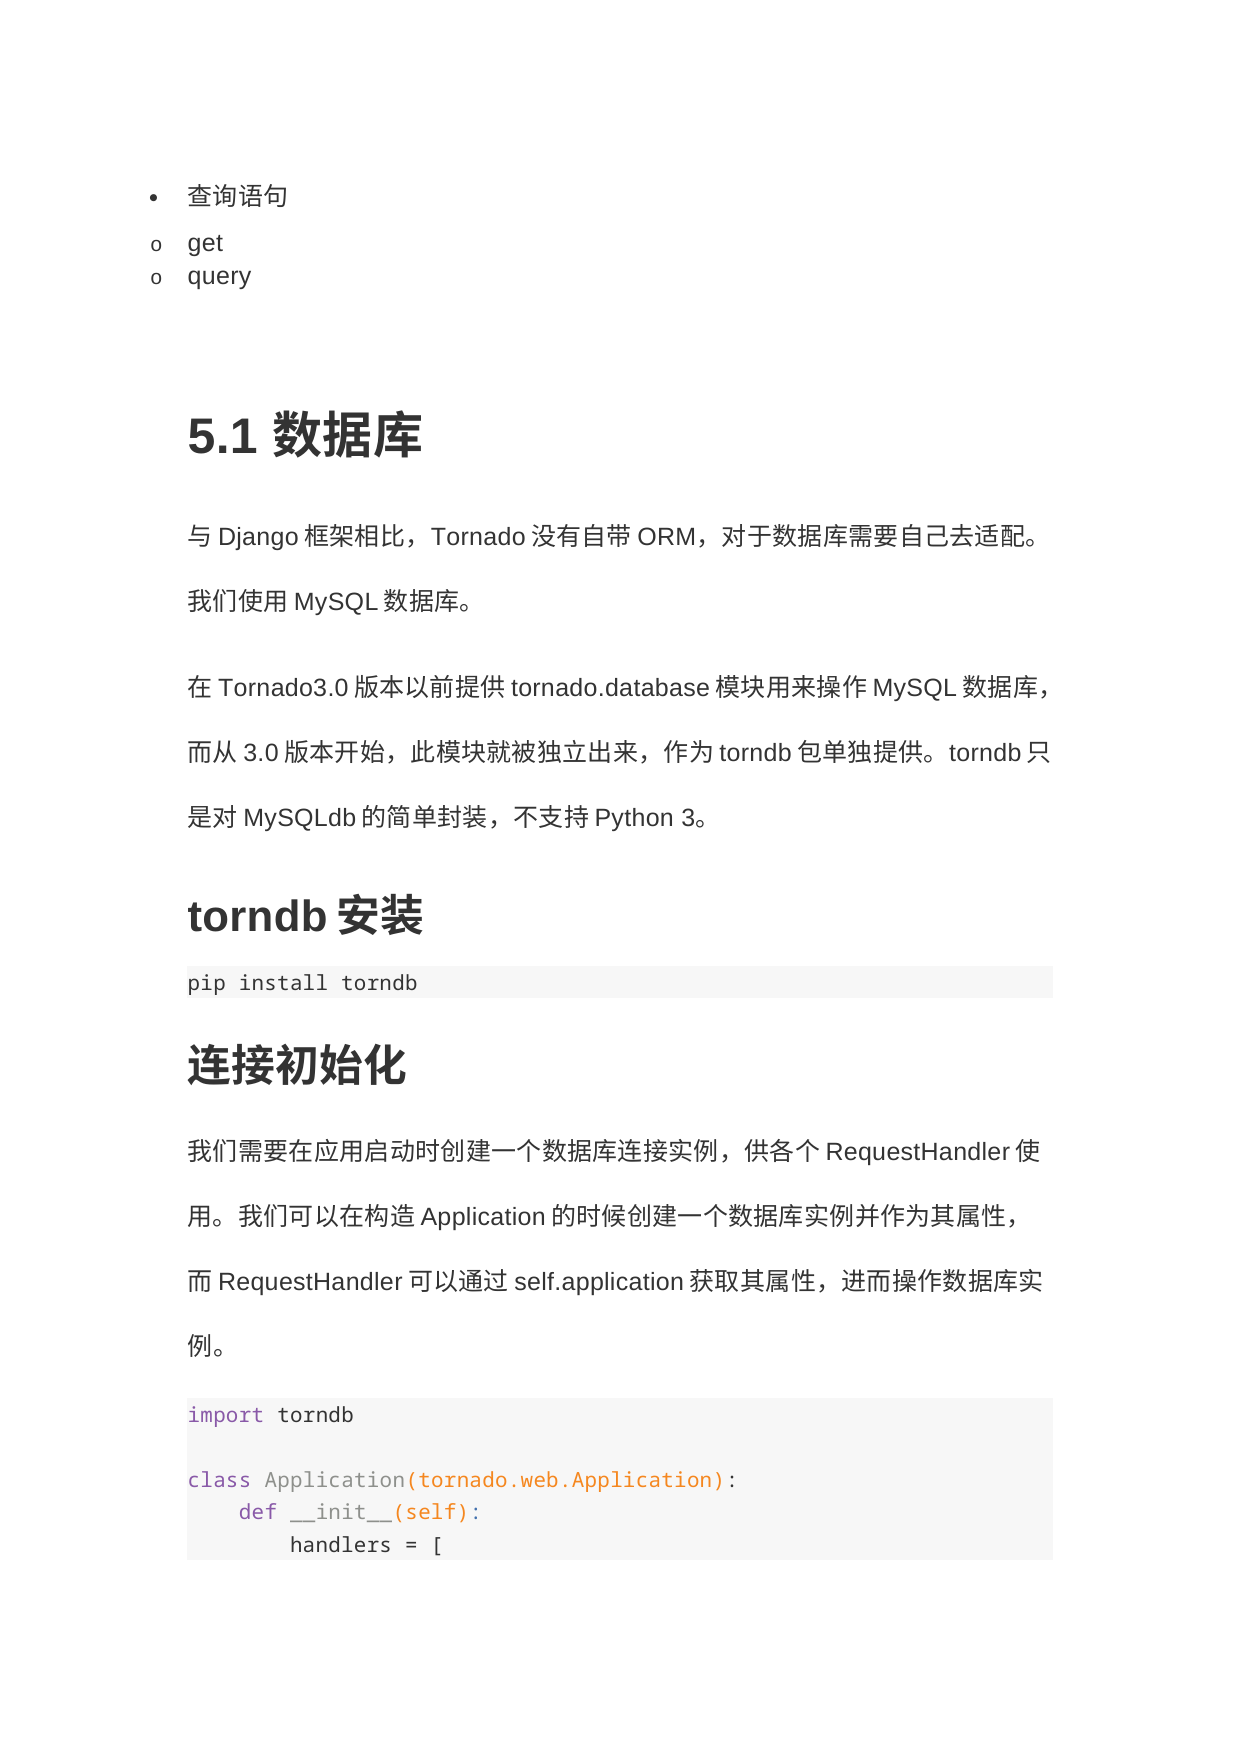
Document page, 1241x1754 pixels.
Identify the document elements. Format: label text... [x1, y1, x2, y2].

text def __init__(self): [187, 1495, 1053, 1528]
text handlers = [ [187, 1528, 1053, 1560]
text class Application(tornado.web.Application): [187, 1463, 1053, 1495]
list query [150, 259, 1053, 292]
subtitle 连接初始化 [187, 1030, 1053, 1095]
text 与Django框架相比，Tornado没有自带ORM，对于数据库需要自己去适配。我们使用MySQL数据库。 [187, 502, 1053, 632]
subtitle torndb安装 [187, 880, 1053, 945]
text import torndb [187, 1398, 1053, 1430]
list 查询语句 [150, 162, 1053, 227]
list get [150, 227, 1053, 259]
text 在Tornado3.0版本以前提供tornado.database模块用来操作MySQL数据库，而从3.0版本开始，此模块就被独立出来，作为torndb包单独提供。torndb只是对MySQLdb的简单封装，不支持Python 3。 [187, 653, 1053, 848]
text pip install torndb [187, 966, 1053, 998]
text 我们需要在应用启动时创建一个数据库连接实例，供各个RequestHandler使用。我们可以在构造Application的时候创建一个数据库实例并作为其属性，而RequestHandler可以通过self.application获取其属性，进而操作数据库实例。 [187, 1117, 1053, 1377]
subtitle 5.1 数据库 [187, 383, 1053, 480]
